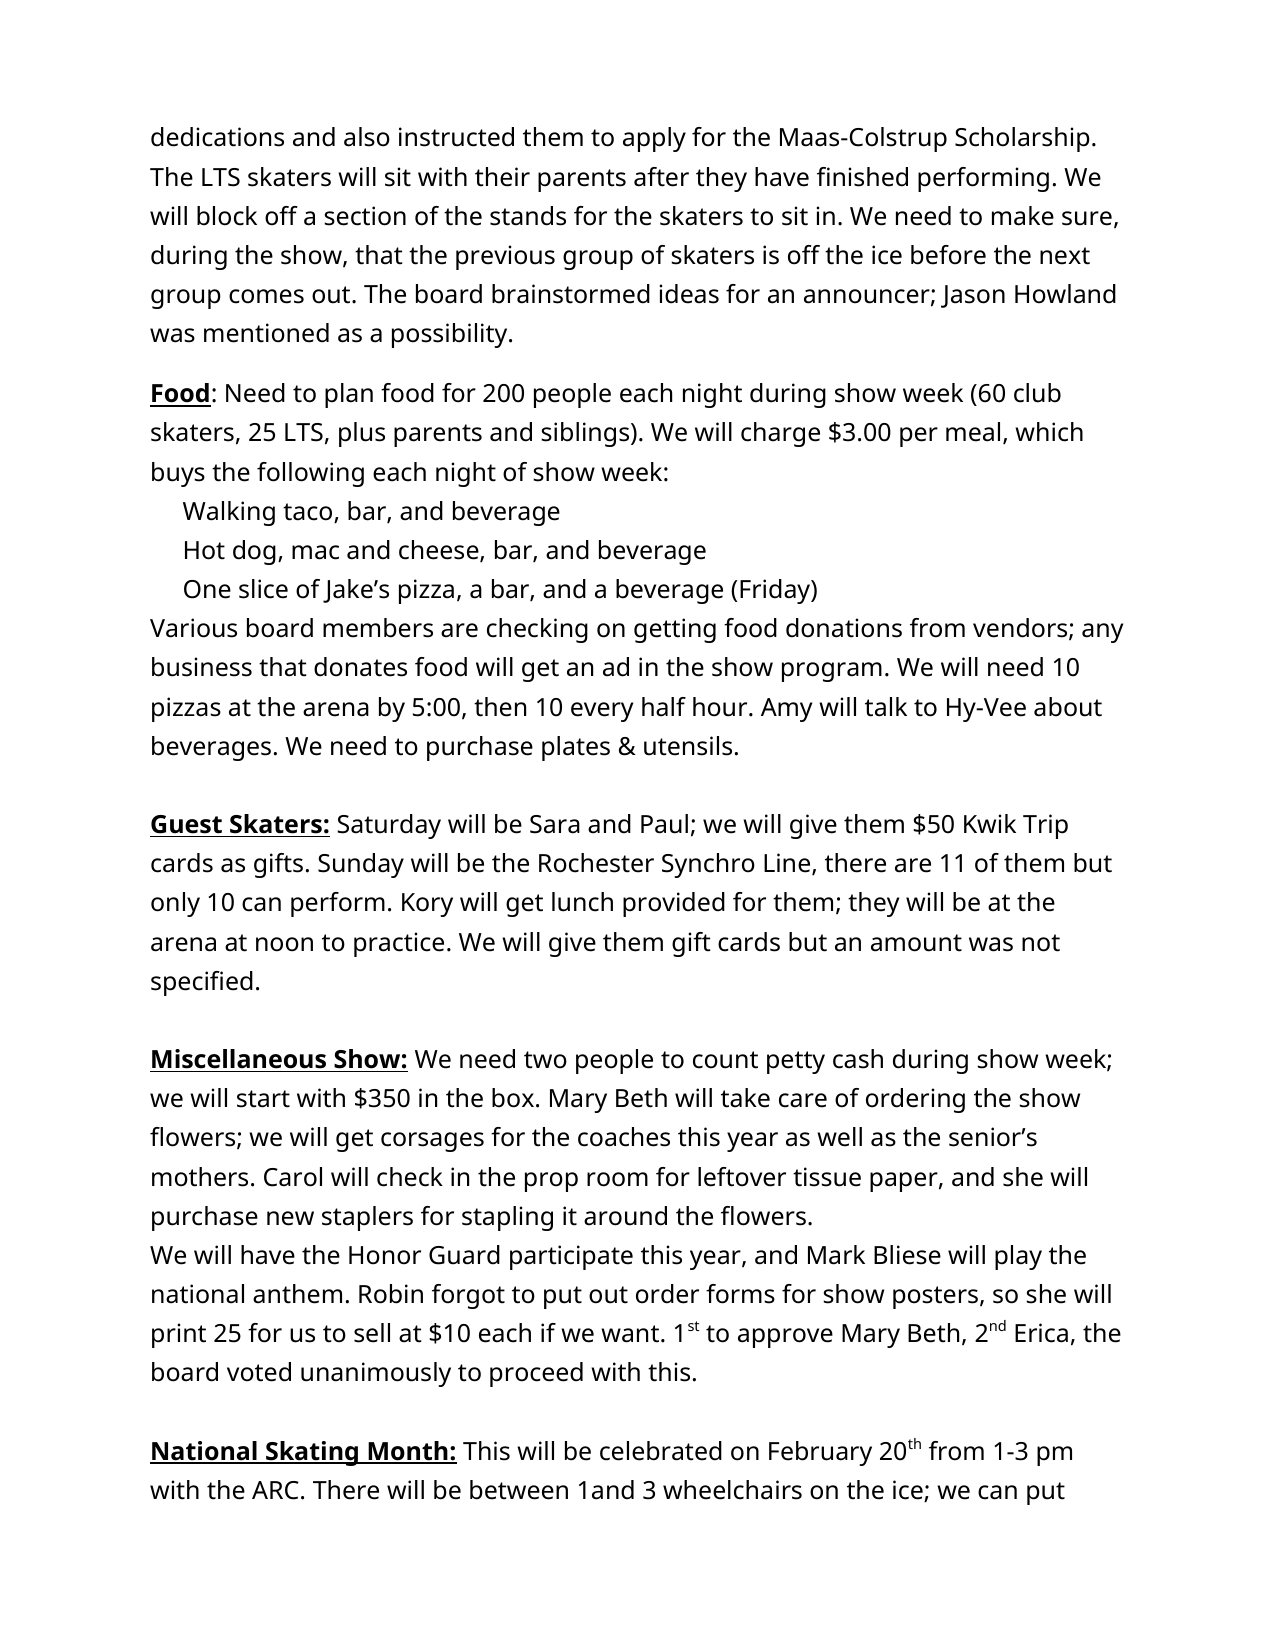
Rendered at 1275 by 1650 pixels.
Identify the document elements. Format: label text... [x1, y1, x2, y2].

text Guest Skaters: Saturday will be Sara and Paul; we will give them $50 Kwik Trip cards as gifts. Sunday will be the Rochester Synchro Line, there are 11 of them but only 10 can perform. Kory will get lunch provided for them; they will be at the arena at noon to practice. We will give them gift cards but an amount was not specified. [150, 807, 1125, 997]
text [150, 120, 1125, 350]
text Hot dog, mac and cheese, bar, and beverage [150, 532, 1125, 567]
text Miscellaneous Show: We need two people to count petty cash during show week; we will start with $350 in the box. Mary Beth will take care of ordering the show flowers; we will get corsages for the coaches this year as well as the senior’s mothers. Carol will check in the prop room for leftover tissue paper, and she will purchase new staplers for stapling it around the flowers. [150, 1042, 1125, 1232]
text One slice of Jake’s pizza, a bar, and a beverage (Friday) [150, 572, 1125, 606]
text Food: Need to plan food for 200 people each night during show week (60 club skaters, 25 LTS, plus parents and siblings). We will charge $3.00 per meal, which buys the following each night of show week: [150, 376, 1125, 488]
text Walking taco, bar, and beverage [150, 493, 1125, 527]
text We will have the Honor Guard participate this year, and Mark Bliese will play the national anthem. Robin forgot to put out order forms for show posters, so she will print 25 for us to sell at $10 each if we want. 1st to approve Mary Beth, 2nd Erica, the board voted unanimously to proceed with this. [150, 1237, 1125, 1389]
text Various board members are checking on getting food donations from vendors; any business that donates food will get an ad in the show program. We will need 10 pizzas at the arena by 5:00, then 10 every half hour. Amy will talk to Hy-Vee about beverages. We need to purchase plates & utensils. [150, 611, 1125, 762]
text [150, 1433, 1125, 1507]
